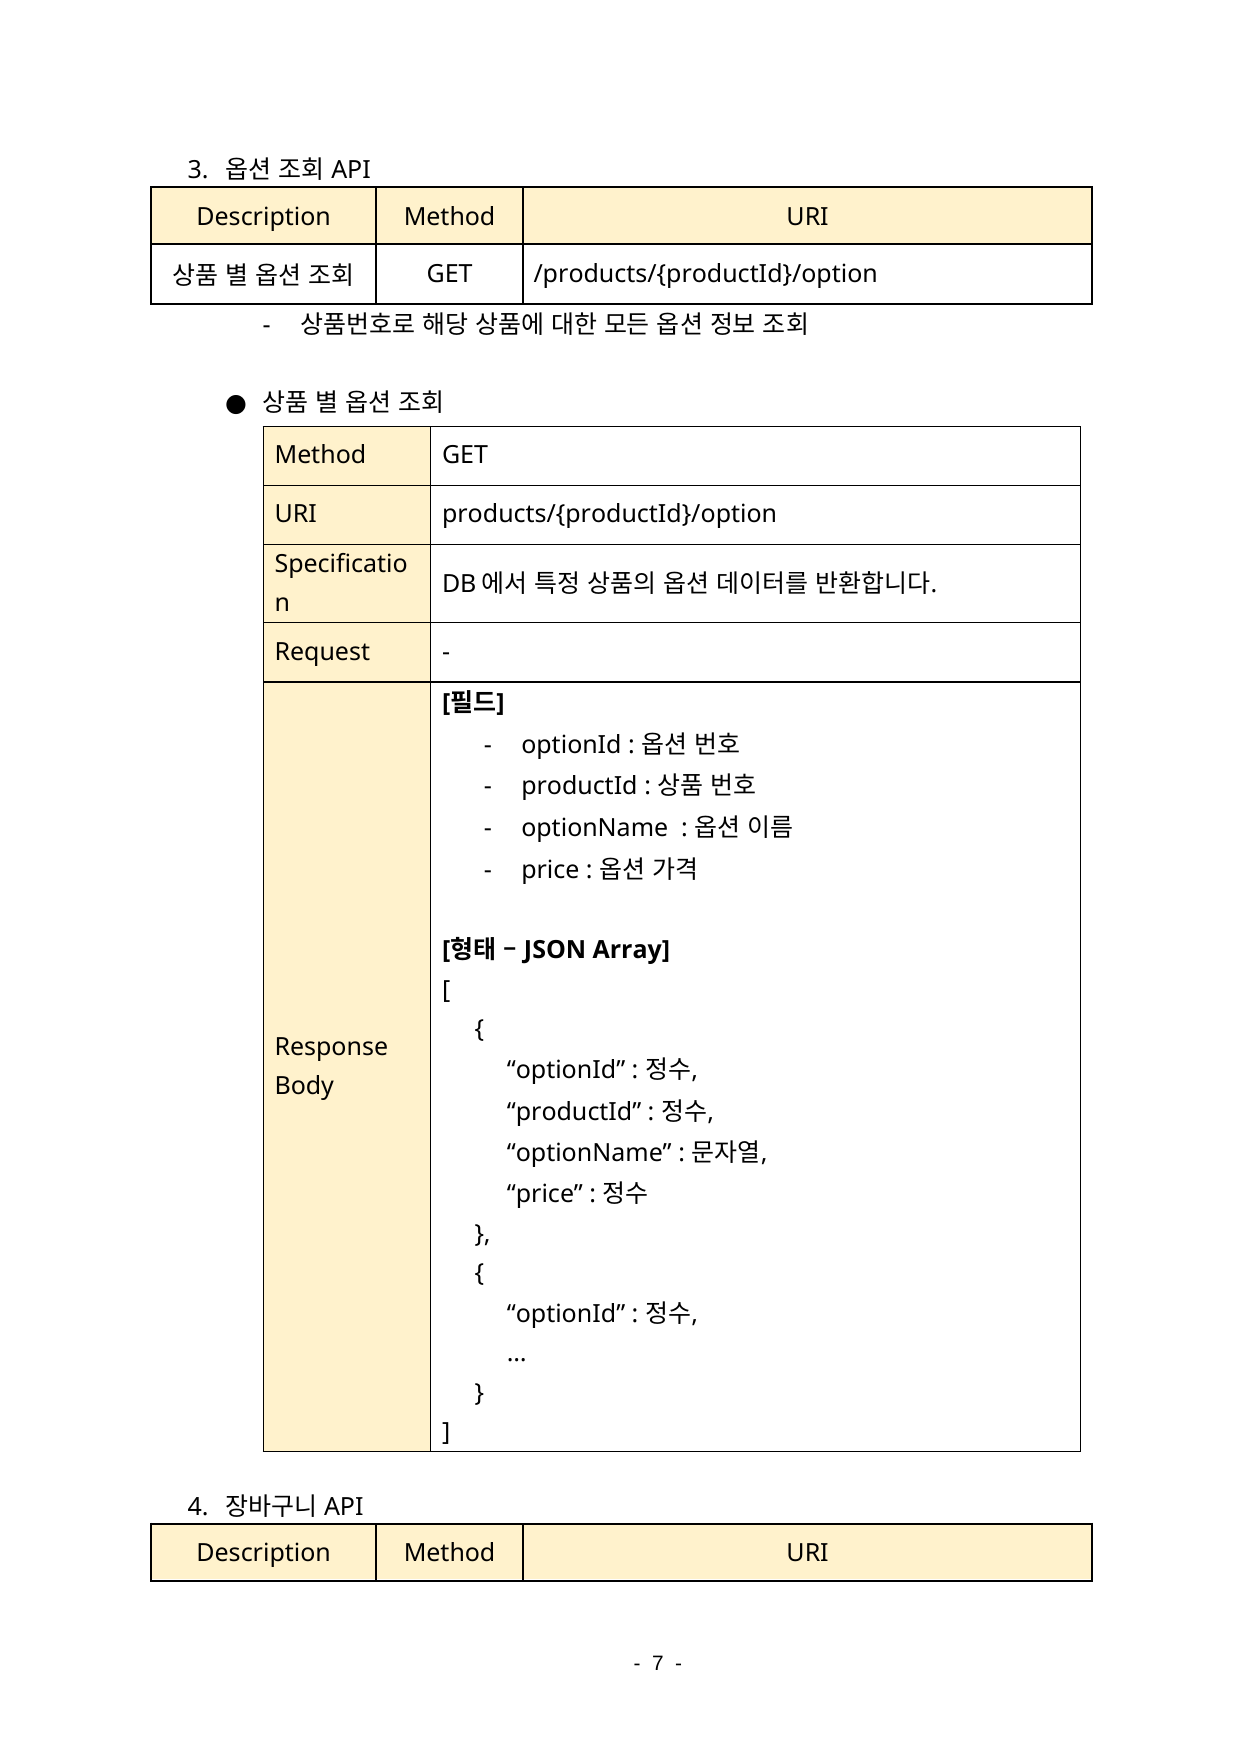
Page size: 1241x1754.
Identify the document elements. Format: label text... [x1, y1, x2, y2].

table_cell [152, 245, 375, 302]
table_header URI [524, 1525, 1091, 1579]
table_header Description [152, 1525, 375, 1579]
table_cell Response Body [264, 683, 430, 1451]
table_cell Specification [264, 545, 430, 622]
table_header Description [152, 188, 375, 243]
table_cell [ [431, 683, 1080, 1451]
table_cell [431, 545, 1080, 622]
table_cell products/{productId}/option [431, 486, 1080, 544]
table_header Method [377, 188, 522, 243]
table_cell - [431, 623, 1080, 681]
table_cell Request [264, 623, 430, 681]
table_cell /products/{productId}/option [524, 245, 1091, 302]
table_header Method [377, 1525, 522, 1579]
table_cell GET [377, 245, 522, 302]
table_header URI [524, 188, 1091, 243]
table_cell URI [264, 486, 430, 544]
table_header Method [264, 427, 430, 485]
table_header GET [431, 427, 1080, 485]
